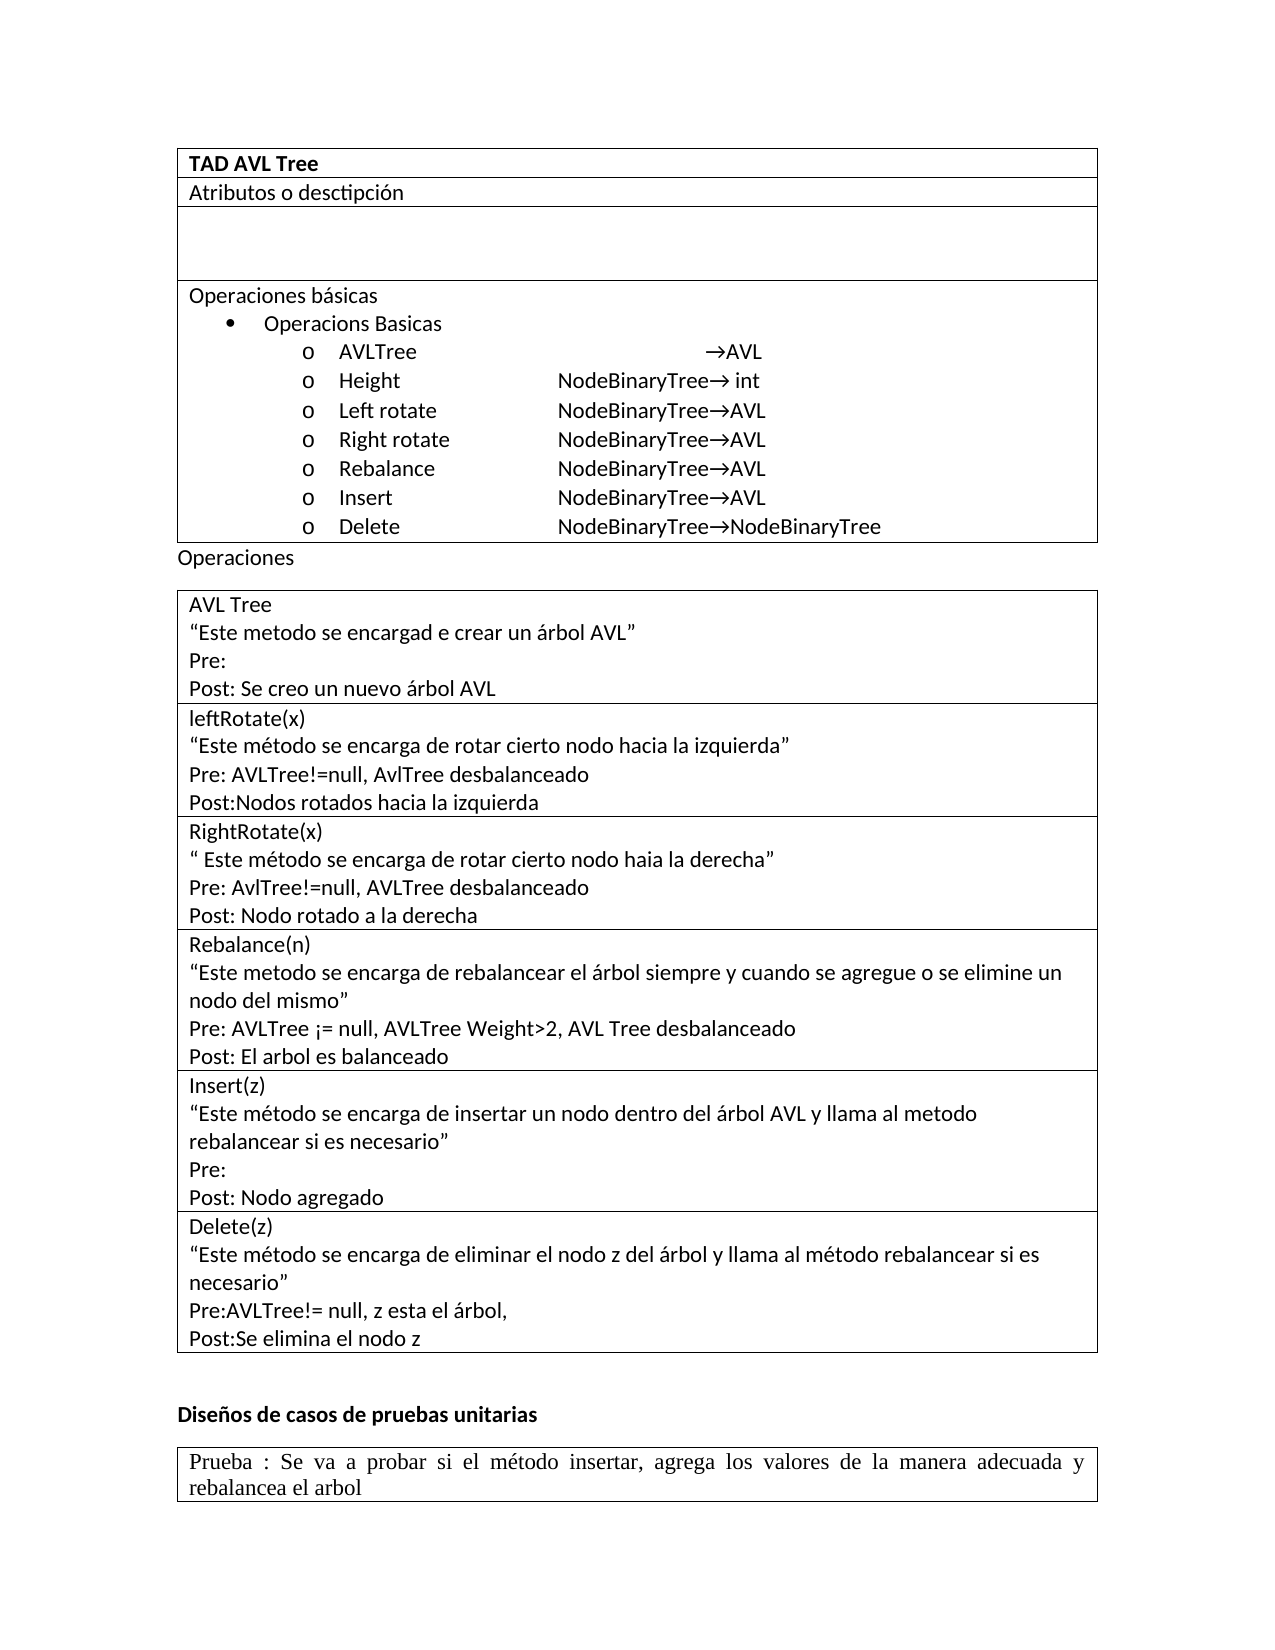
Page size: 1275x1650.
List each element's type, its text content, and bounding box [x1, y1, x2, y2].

table_header Prueba : Se va a probar si el método insertar, agrega los valores de la manera adecuada y rebalancea el arbol [178, 1448, 1097, 1501]
table_header AVL Tree “Este metodo se encargad e crear un árbol AVL” Pre: Post: Se creo un nuevo árbol AVL [178, 591, 1097, 703]
table_cell Atributos o desctipción [178, 178, 1097, 206]
table_cell RightRotate(x) “ Este método se encarga de rotar cierto nodo haia la derecha” Pre: AvlTree!=null, AVLTree desbalanceado Post: Nodo rotado a la derecha [178, 817, 1097, 929]
table_cell [178, 207, 1097, 280]
table_header TAD AVL Tree [178, 149, 1097, 177]
table_cell Operaciones básicas Operacions Basicas AVLTree →AVL Height NodeBinaryTree→ int Left rotate NodeBinaryTree→AVL Right rotate NodeBinaryTree→AVL Rebalance NodeBinaryTree→AVL Insert NodeBinaryTree→AVL Delete NodeBinaryTree→NodeBinaryTree [178, 281, 1097, 542]
text Operaciones [177, 543, 1098, 571]
table_cell Rebalance(n) “Este metodo se encarga de rebalancear el árbol siempre y cuando se agregue o se elimine un nodo del mismo” Pre: AVLTree ¡= null, AVLTree Weight>2, AVL Tree desbalanceado Post: El arbol es balanceado [178, 930, 1097, 1070]
table_cell Insert(z) “Este método se encarga de insertar un nodo dentro del árbol AVL y llama al metodo rebalancear si es necesario” Pre: Post: Nodo agregado [178, 1071, 1097, 1211]
text Diseños de casos de pruebas unitarias [177, 1400, 1098, 1428]
table_cell leftRotate(x) “Este método se encarga de rotar cierto nodo hacia la izquierda” Pre: AVLTree!=null, AvlTree desbalanceado Post:Nodos rotados hacia la izquierda [178, 704, 1097, 816]
